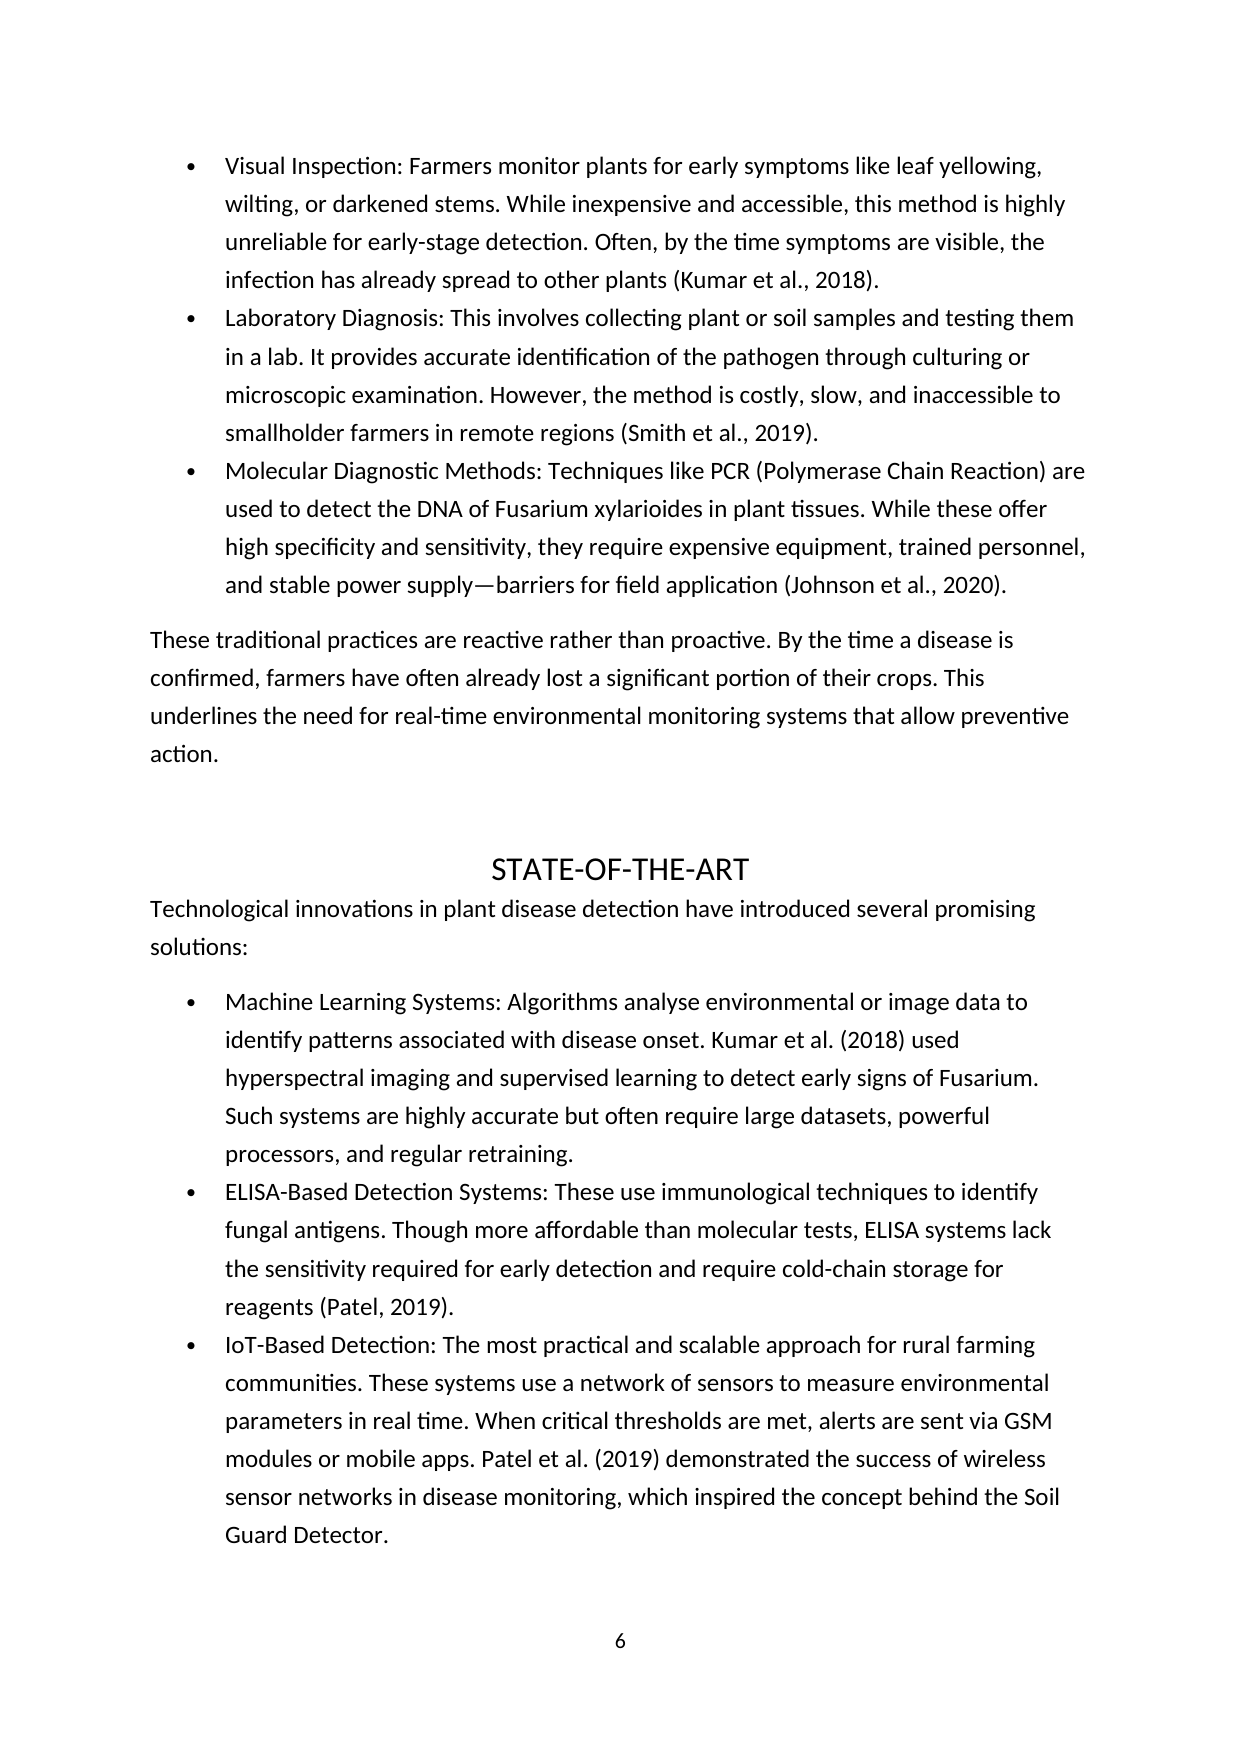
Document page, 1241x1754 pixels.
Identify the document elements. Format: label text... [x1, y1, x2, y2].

list Visual Inspection: Farmers monitor plants for early symptoms like leaf yellowing, wilting, or darkened stems. While inexpensive and accessible, this method is highly unreliable for early-stage detection. Often, by the time symptoms are visible, the infection has already spread to other plants (Kumar et al., 2018). [187, 150, 1090, 295]
text These traditional practices are reactive rather than proactive. By the time a disease is confirmed, farmers have often already lost a significant portion of their crops. This underlines the need for real-time environmental monitoring systems that allow preventive action. [150, 624, 1090, 769]
list IoT-Based Detection: The most practical and scalable approach for rural farming communities. These systems use a network of sensors to measure environmental parameters in real time. When critical thresholds are met, alerts are sent via GSM modules or mobile apps. Patel et al. (2019) demonstrated the success of wireless sensor networks in disease monitoring, which inspired the concept behind the Soil Guard Detector. [187, 1329, 1090, 1550]
list Molecular Diagnostic Methods: Techniques like PCR (Polymerase Chain Reaction) are used to detect the DNA of Fusarium xylarioides in plant tissues. While these offer high specificity and sensitivity, they require expensive equipment, trained personnel, and stable power supply—barriers for field application (Johnson et al., 2020). [187, 455, 1090, 600]
subtitle STATE-OF-THE-ART [150, 848, 1090, 889]
list Laboratory Diagnosis: This involves collecting plant or soil samples and testing them in a lab. It provides accurate identification of the pathogen through culturing or microscopic examination. However, the method is costly, slow, and inaccessible to smallholder farmers in remote regions (Smith et al., 2019). [187, 302, 1090, 447]
list ELISA-Based Detection Systems: These use immunological techniques to identify fungal antigens. Though more affordable than molecular tests, ELISA systems lack the sensitivity required for early detection and require cold-chain storage for reagents (Patel, 2019). [187, 1177, 1090, 1321]
list Machine Learning Systems: Algorithms analyse environmental or image data to identify patterns associated with disease onset. Kumar et al. (2018) used hyperspectral imaging and supervised learning to detect early signs of Fusarium. Such systems are highly accurate but often require large datasets, powerful processors, and regular retraining. [187, 986, 1090, 1169]
text Technological innovations in plant disease detection have introduced several promising solutions: [150, 893, 1090, 962]
